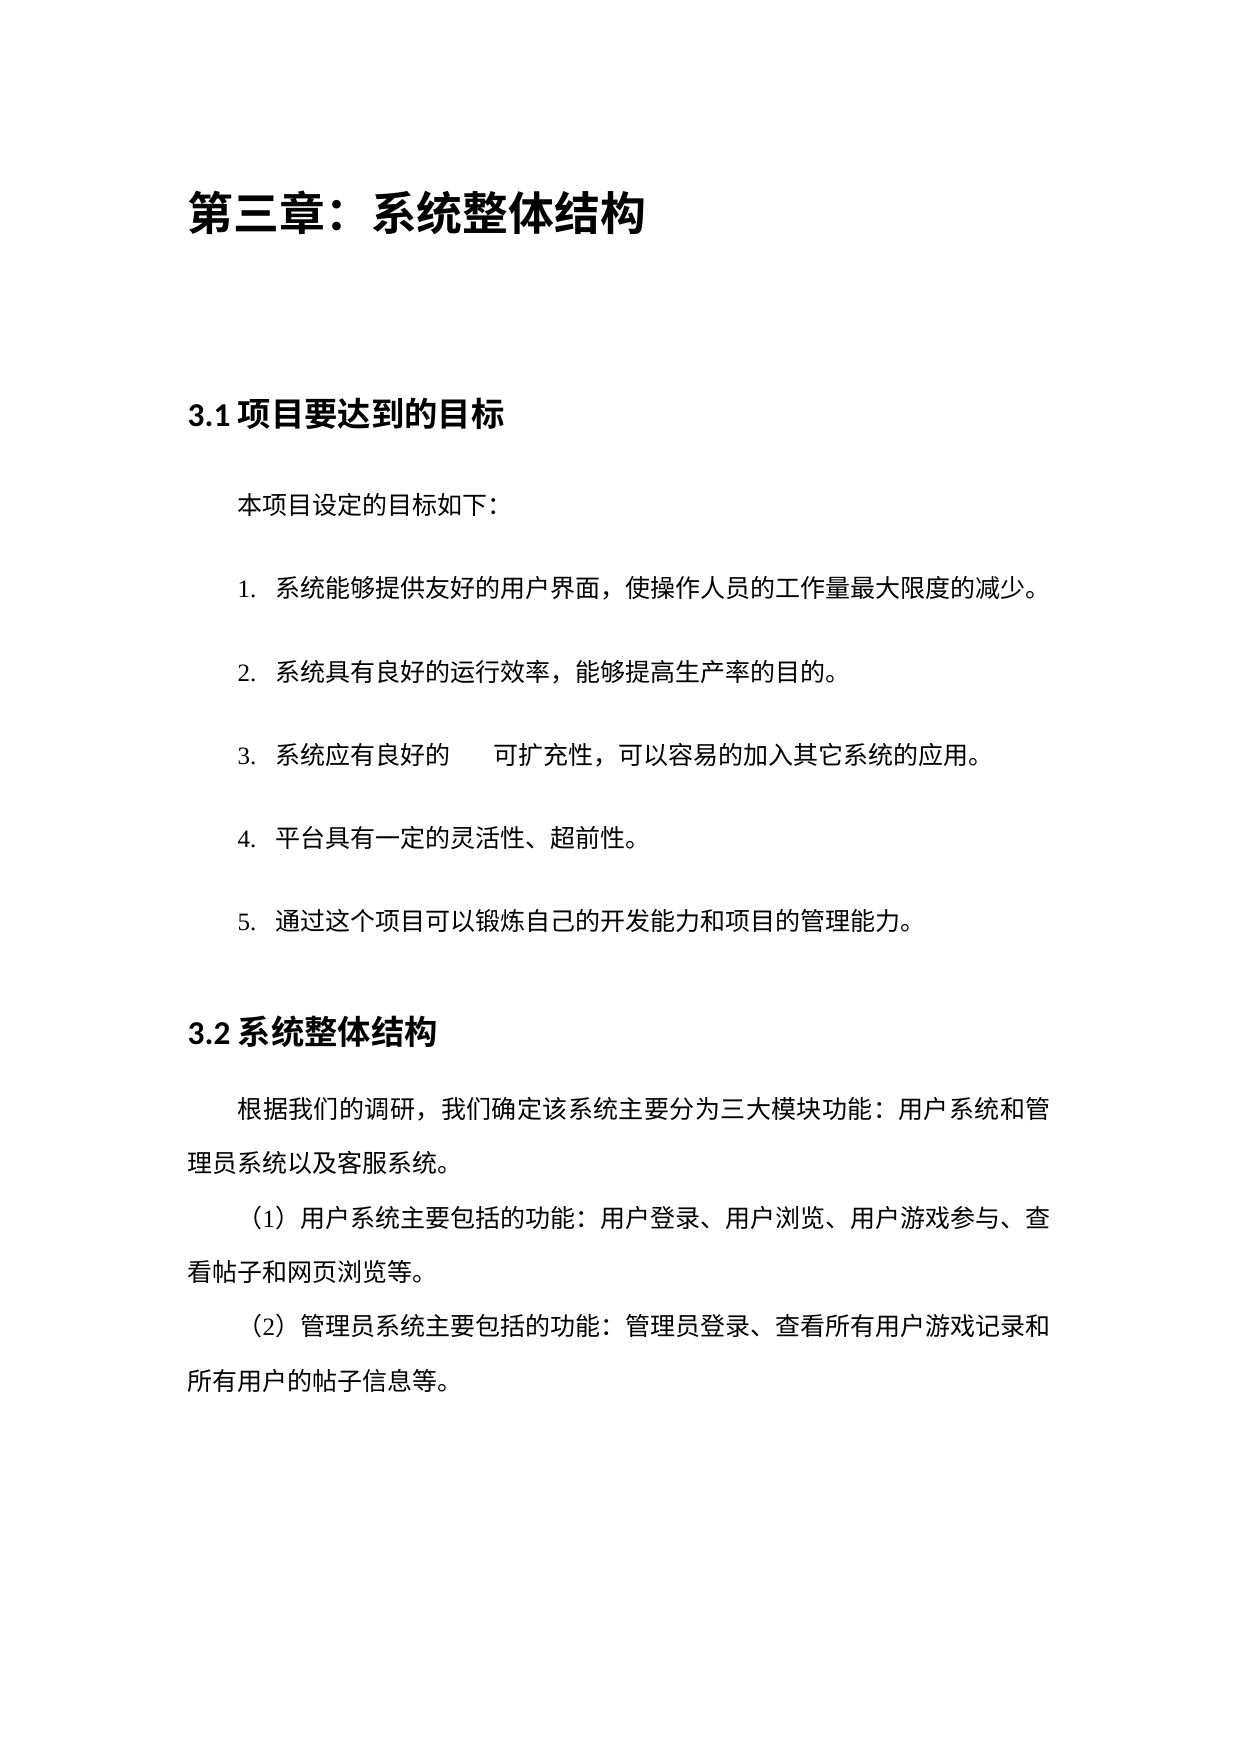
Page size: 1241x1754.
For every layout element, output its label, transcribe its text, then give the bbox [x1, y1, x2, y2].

list 平台具有一定的灵活性、超前性。 [187, 804, 1053, 869]
subtitle 3.1 项目要达到的目标 [187, 379, 1053, 444]
list 系统具有良好的运行效率，能够提高生产率的目的。 [187, 638, 1053, 703]
list 系统应有良好的 可扩充性，可以容易的加入其它系统的应用。 [187, 721, 1053, 786]
subtitle 3.2 系统整体结构 [187, 997, 1053, 1062]
text 根据我们的调研，我们确定该系统主要分为三大模块功能：用户系统和管理员系统以及客服系统。 [187, 1089, 1053, 1180]
text 本项目设定的目标如下： [187, 471, 1053, 536]
list 用户系统主要包括的功能：用户登录、用户浏览、用户游戏参与、查看帖子和网页浏览等。 [187, 1198, 1053, 1289]
subtitle 第三章：系统整体结构 [187, 162, 1053, 259]
list 系统能够提供友好的用户界面，使操作人员的工作量最大限度的减少。 [187, 554, 1053, 619]
list 通过这个项目可以锻炼自己的开发能力和项目的管理能力。 [187, 887, 1053, 952]
list 管理员系统主要包括的功能：管理员登录、查看所有用户游戏记录和所有用户的帖子信息等。 [187, 1307, 1053, 1397]
